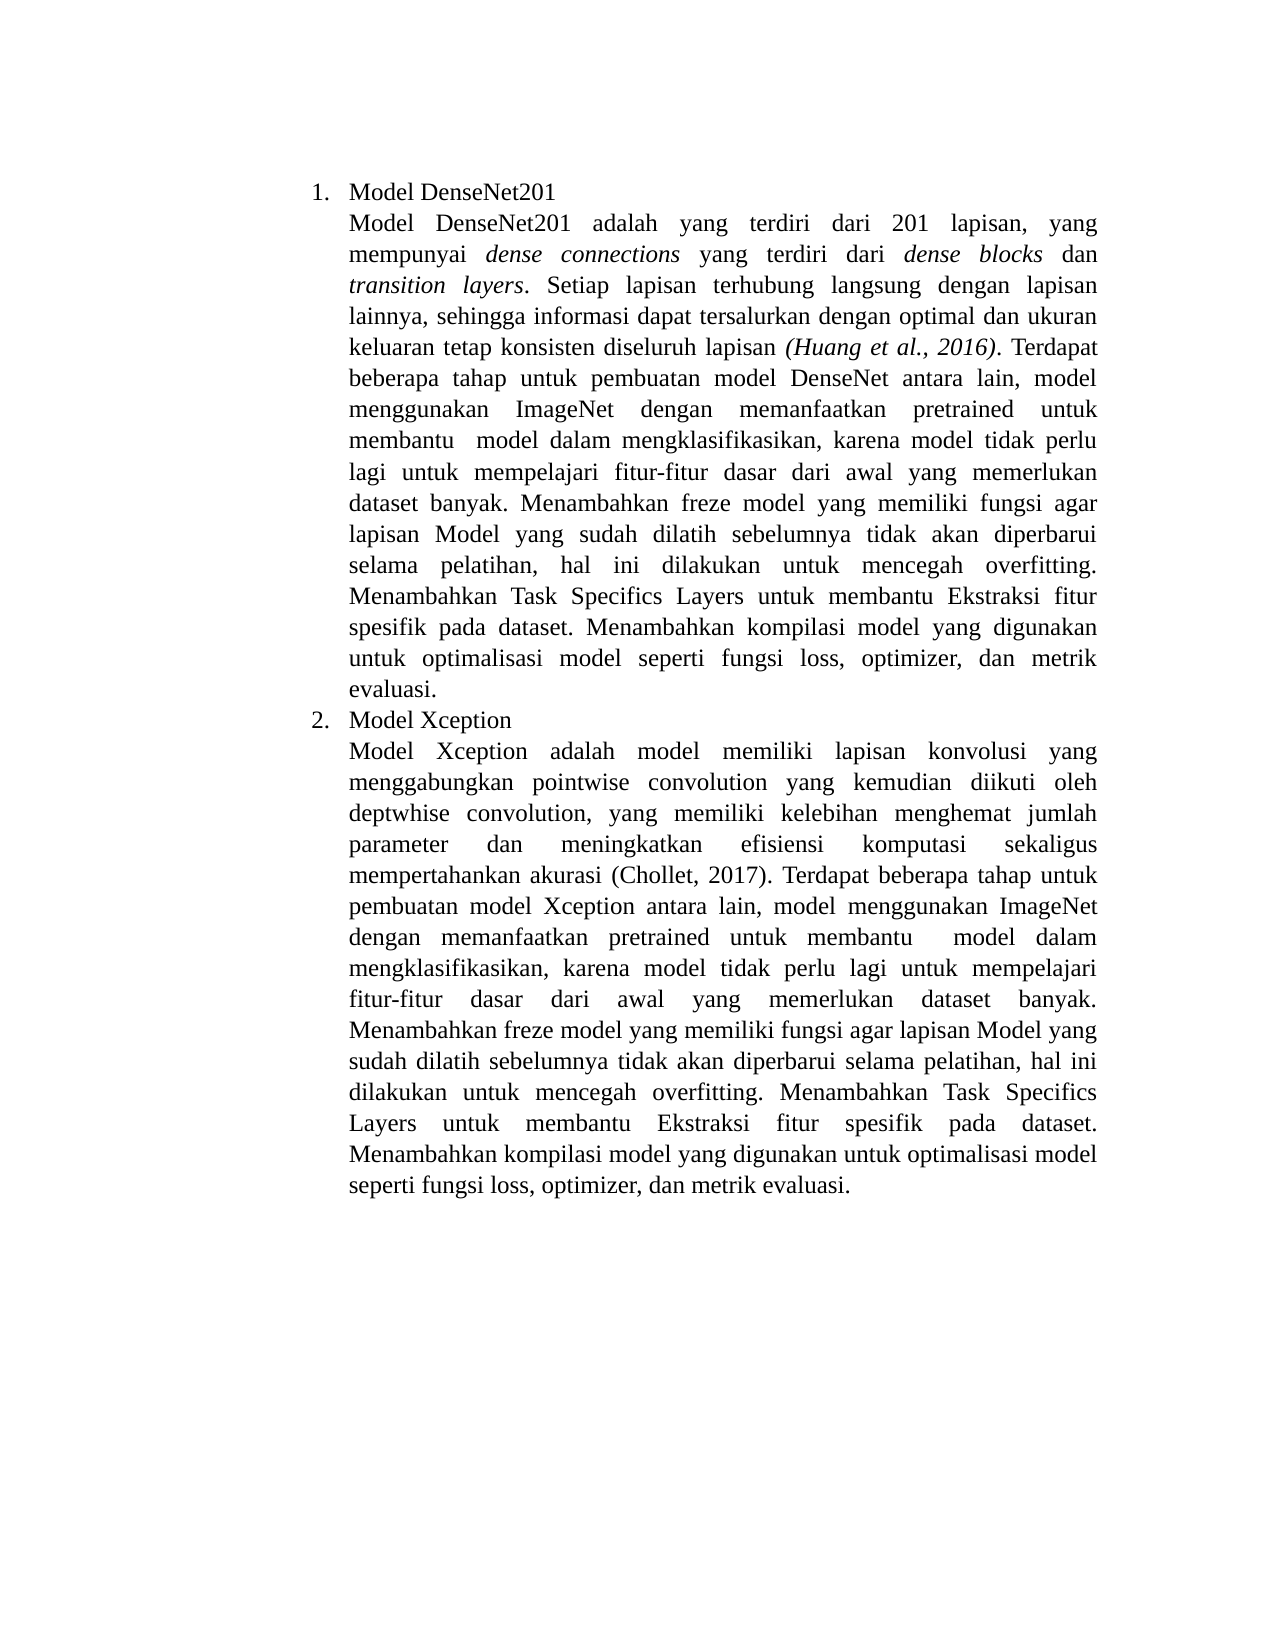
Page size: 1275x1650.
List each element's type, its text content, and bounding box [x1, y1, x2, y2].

list Model Xception [311, 705, 1098, 734]
list Model Xception adalah model memiliki lapisan konvolusi yang menggabungkan pointwise convolution yang kemudian diikuti oleh deptwhise convolution, yang memiliki kelebihan menghemat jumlah parameter dan meningkatkan efisiensi komputasi sekaligus mempertahankan akurasi . Terdapat beberapa tahap untuk pembuatan model Xception antara lain, model menggunakan ImageNet dengan memanfaatkan pretrained untuk membantu model dalam mengklasifikasikan, karena model tidak perlu lagi untuk mempelajari fitur-fitur dasar dari awal yang memerlukan dataset banyak. Menambahkan freze model yang memiliki fungsi agar lapisan Model yang sudah dilatih sebelumnya tidak akan diperbarui selama pelatihan, hal ini dilakukan untuk mencegah overfitting. Menambahkan Task Specifics Layers untuk membantu Ekstraksi fitur spesifik pada dataset. Menambahkan kompilasi model yang digunakan untuk optimalisasi model seperti fungsi loss, optimizer, dan metrik evaluasi. [348, 736, 1098, 1199]
list Model DenseNet201 [311, 177, 1098, 206]
list Model DenseNet201 adalah yang terdiri dari 201 lapisan, yang mempunyai dense connections yang terdiri dari dense blocks dan transition layers. Setiap lapisan terhubung langsung dengan lapisan lainnya, sehingga informasi dapat tersalurkan dengan optimal dan ukuran keluaran tetap konsisten diseluruh lapisan . Terdapat beberapa tahap untuk pembuatan model DenseNet antara lain, model menggunakan ImageNet dengan memanfaatkan pretrained untuk membantu model dalam mengklasifikasikan, karena model tidak perlu lagi untuk mempelajari fitur-fitur dasar dari awal yang memerlukan dataset banyak. Menambahkan freze model yang memiliki fungsi agar lapisan Model yang sudah dilatih sebelumnya tidak akan diperbarui selama pelatihan, hal ini dilakukan untuk mencegah overfitting. Menambahkan Task Specifics Layers untuk membantu Ekstraksi fitur spesifik pada dataset. Menambahkan kompilasi model yang digunakan untuk optimalisasi model seperti fungsi loss, optimizer, dan metrik evaluasi. [349, 208, 1098, 703]
